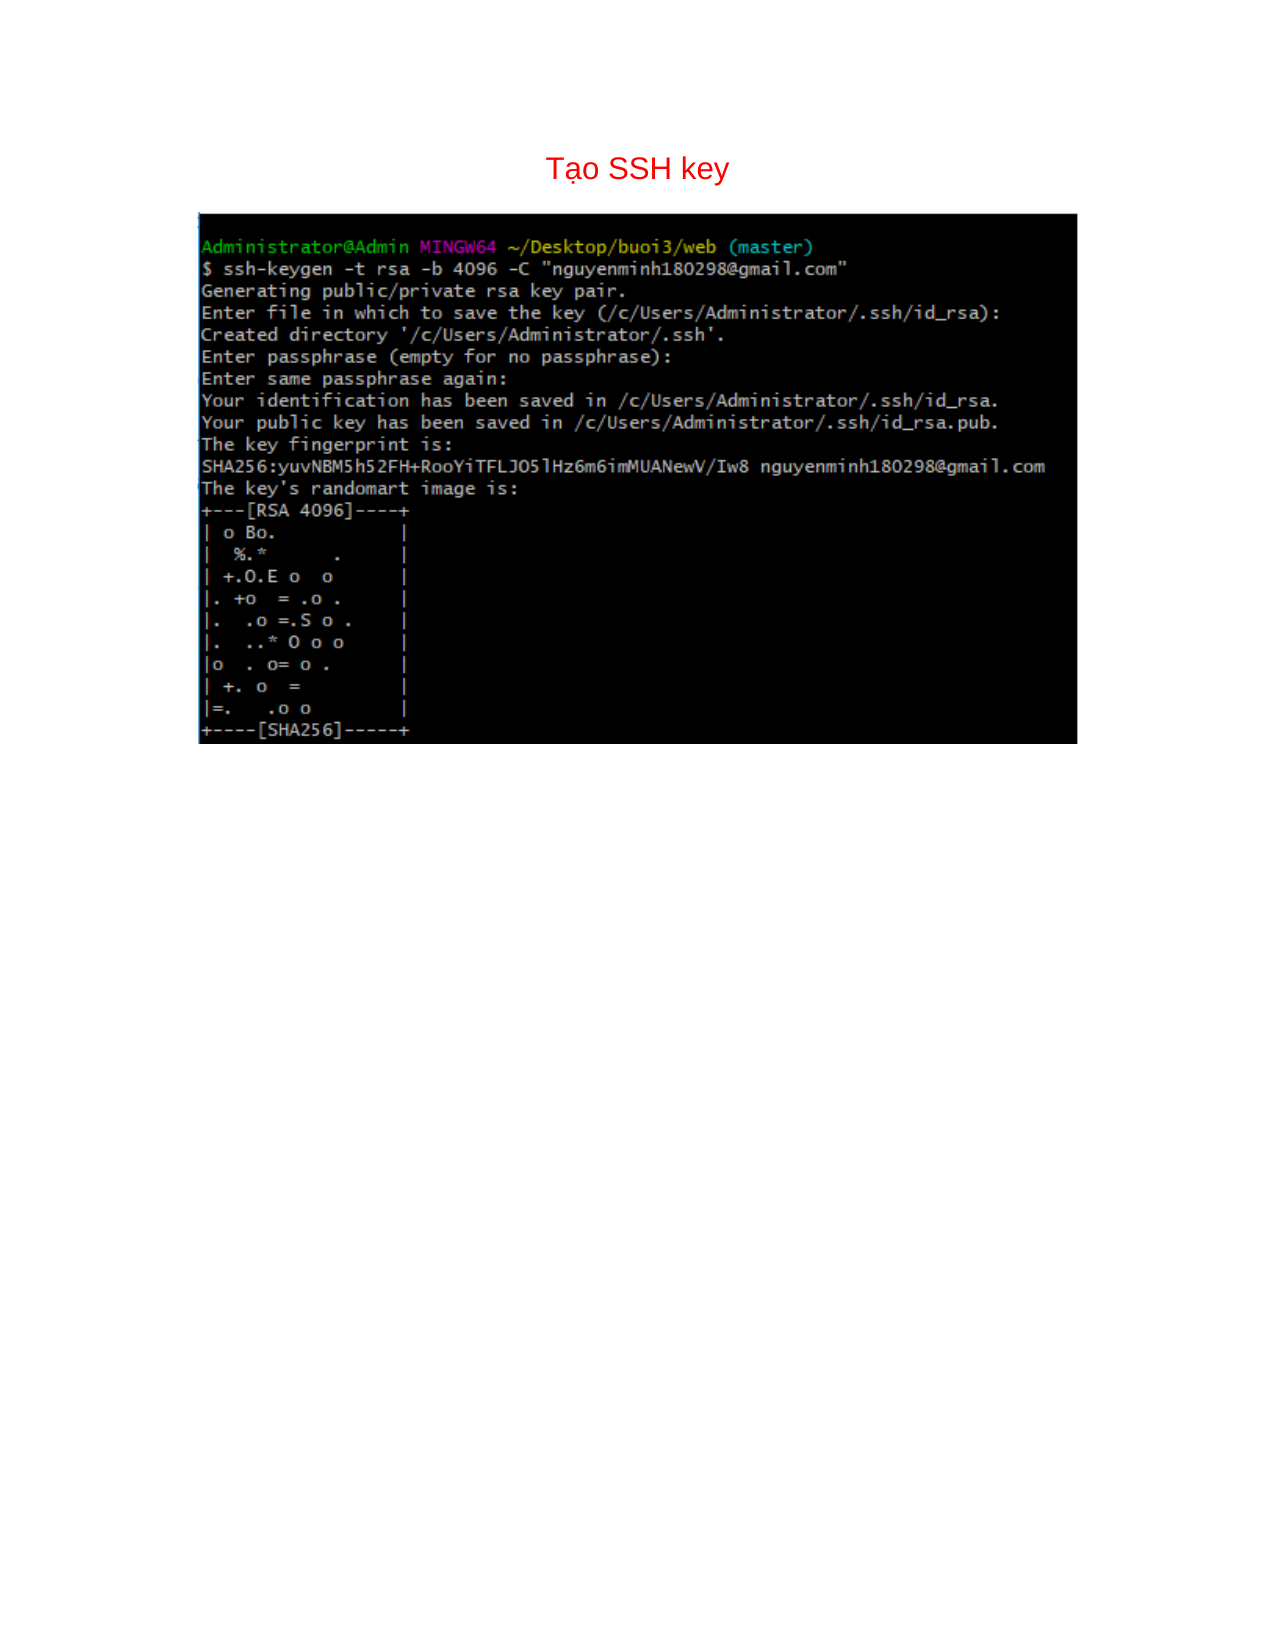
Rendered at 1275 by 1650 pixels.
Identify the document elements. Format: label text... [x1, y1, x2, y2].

text Tạo SSH key [150, 150, 1125, 186]
picture [197, 212, 1078, 744]
